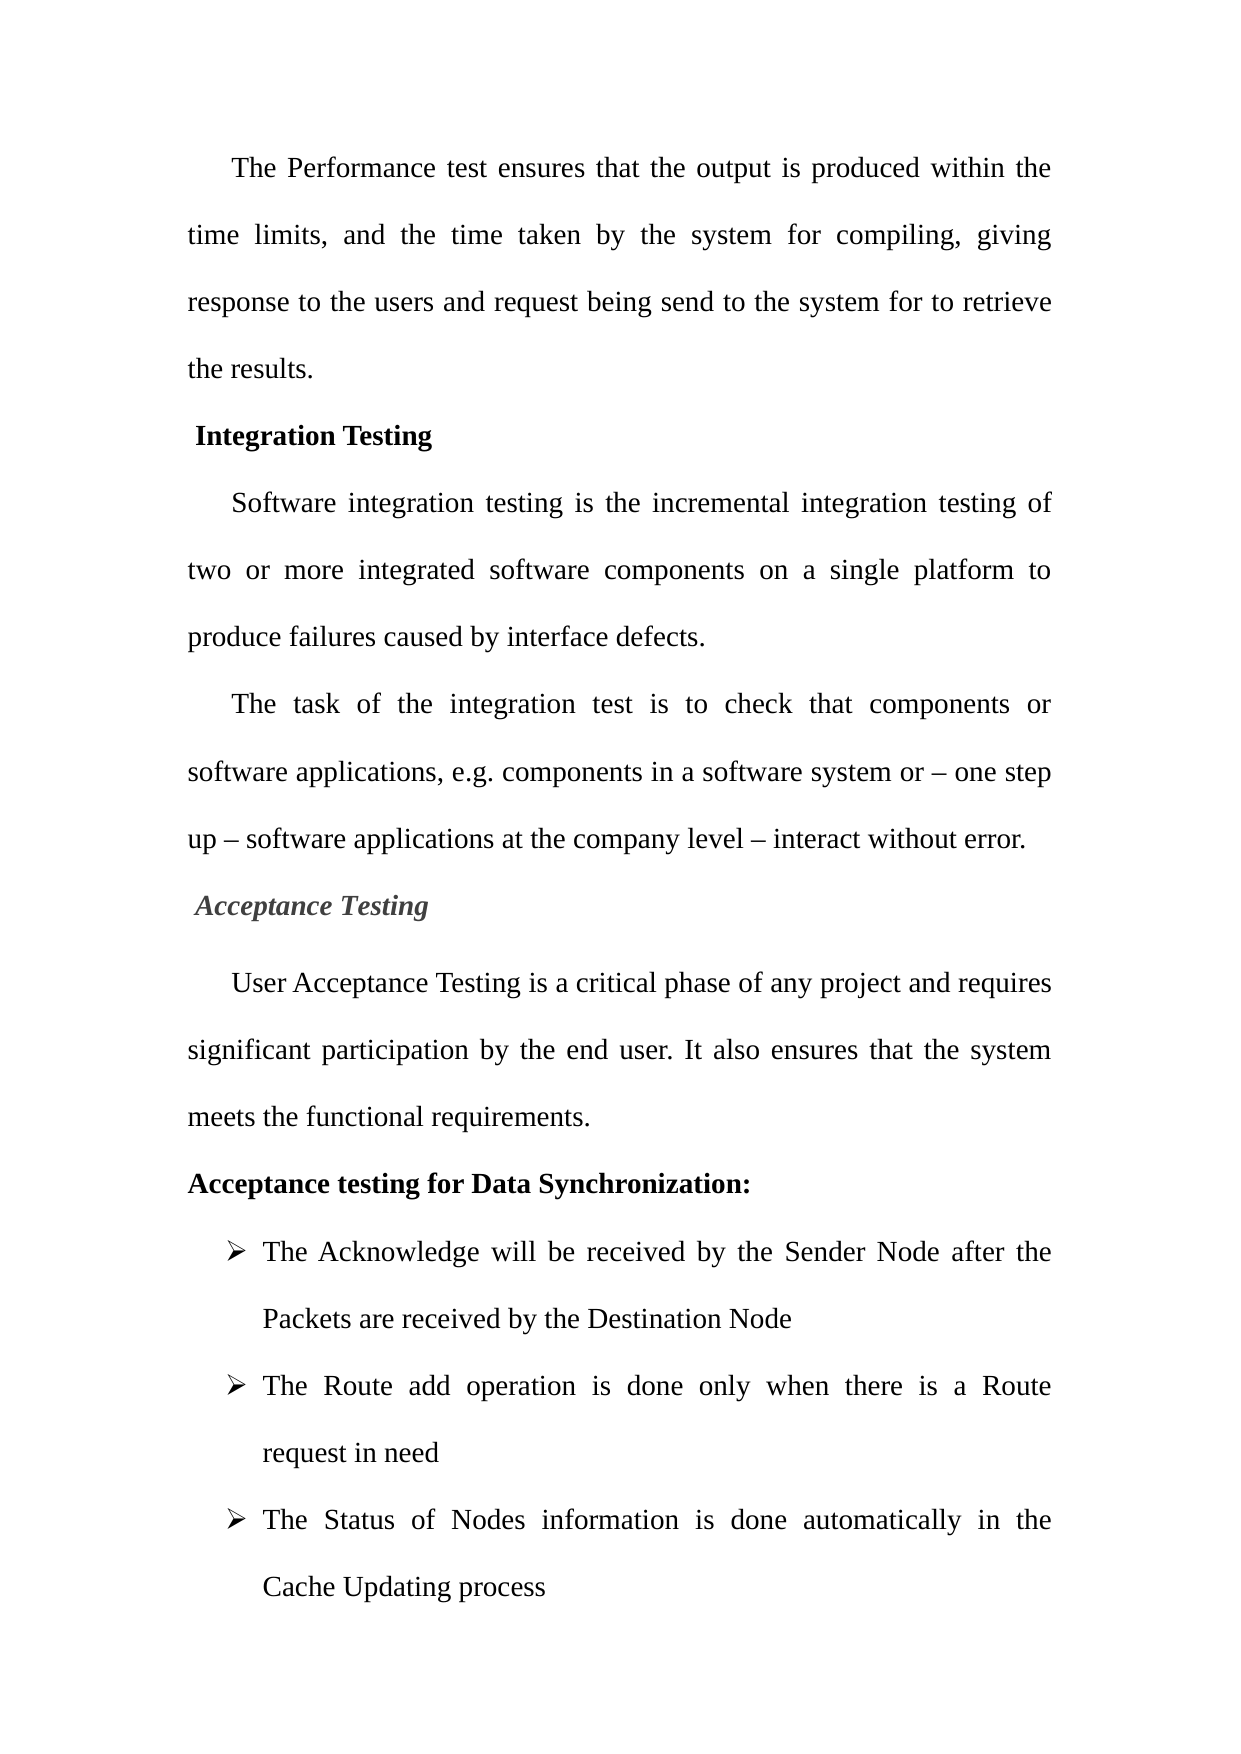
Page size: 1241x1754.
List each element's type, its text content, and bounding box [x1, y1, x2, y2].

text The Performance test ensures that the output is produced within the time limits, and the time taken by the system for compiling, giving response to the users and request being send to the system for to retrieve the results. [187, 150, 1053, 385]
text Acceptance testing for Data Synchronization: [187, 1167, 1053, 1200]
list The Status of Nodes information is done automatically in the Cache Updating process [225, 1502, 1053, 1603]
text The task of the integration test is to check that components or software applications, e.g. components in a software system or – one step up – software applications at the company level – interact without error. [187, 687, 1053, 854]
text Integration Testing [187, 418, 1053, 452]
list The Acknowledge will be received by the Sender Node after the Packets are received by the Destination Node [225, 1234, 1053, 1334]
text User Acceptance Testing is a critical phase of any project and requires significant participation by the end user. It also ensures that the system meets the functional requirements. [187, 965, 1053, 1133]
text Software integration testing is the incremental integration testing of two or more integrated software components on a single platform to produce failures caused by interface defects. [187, 485, 1053, 653]
list The Route add operation is done only when there is a Route request in need [225, 1368, 1053, 1469]
subtitle Acceptance Testing [187, 888, 1053, 921]
